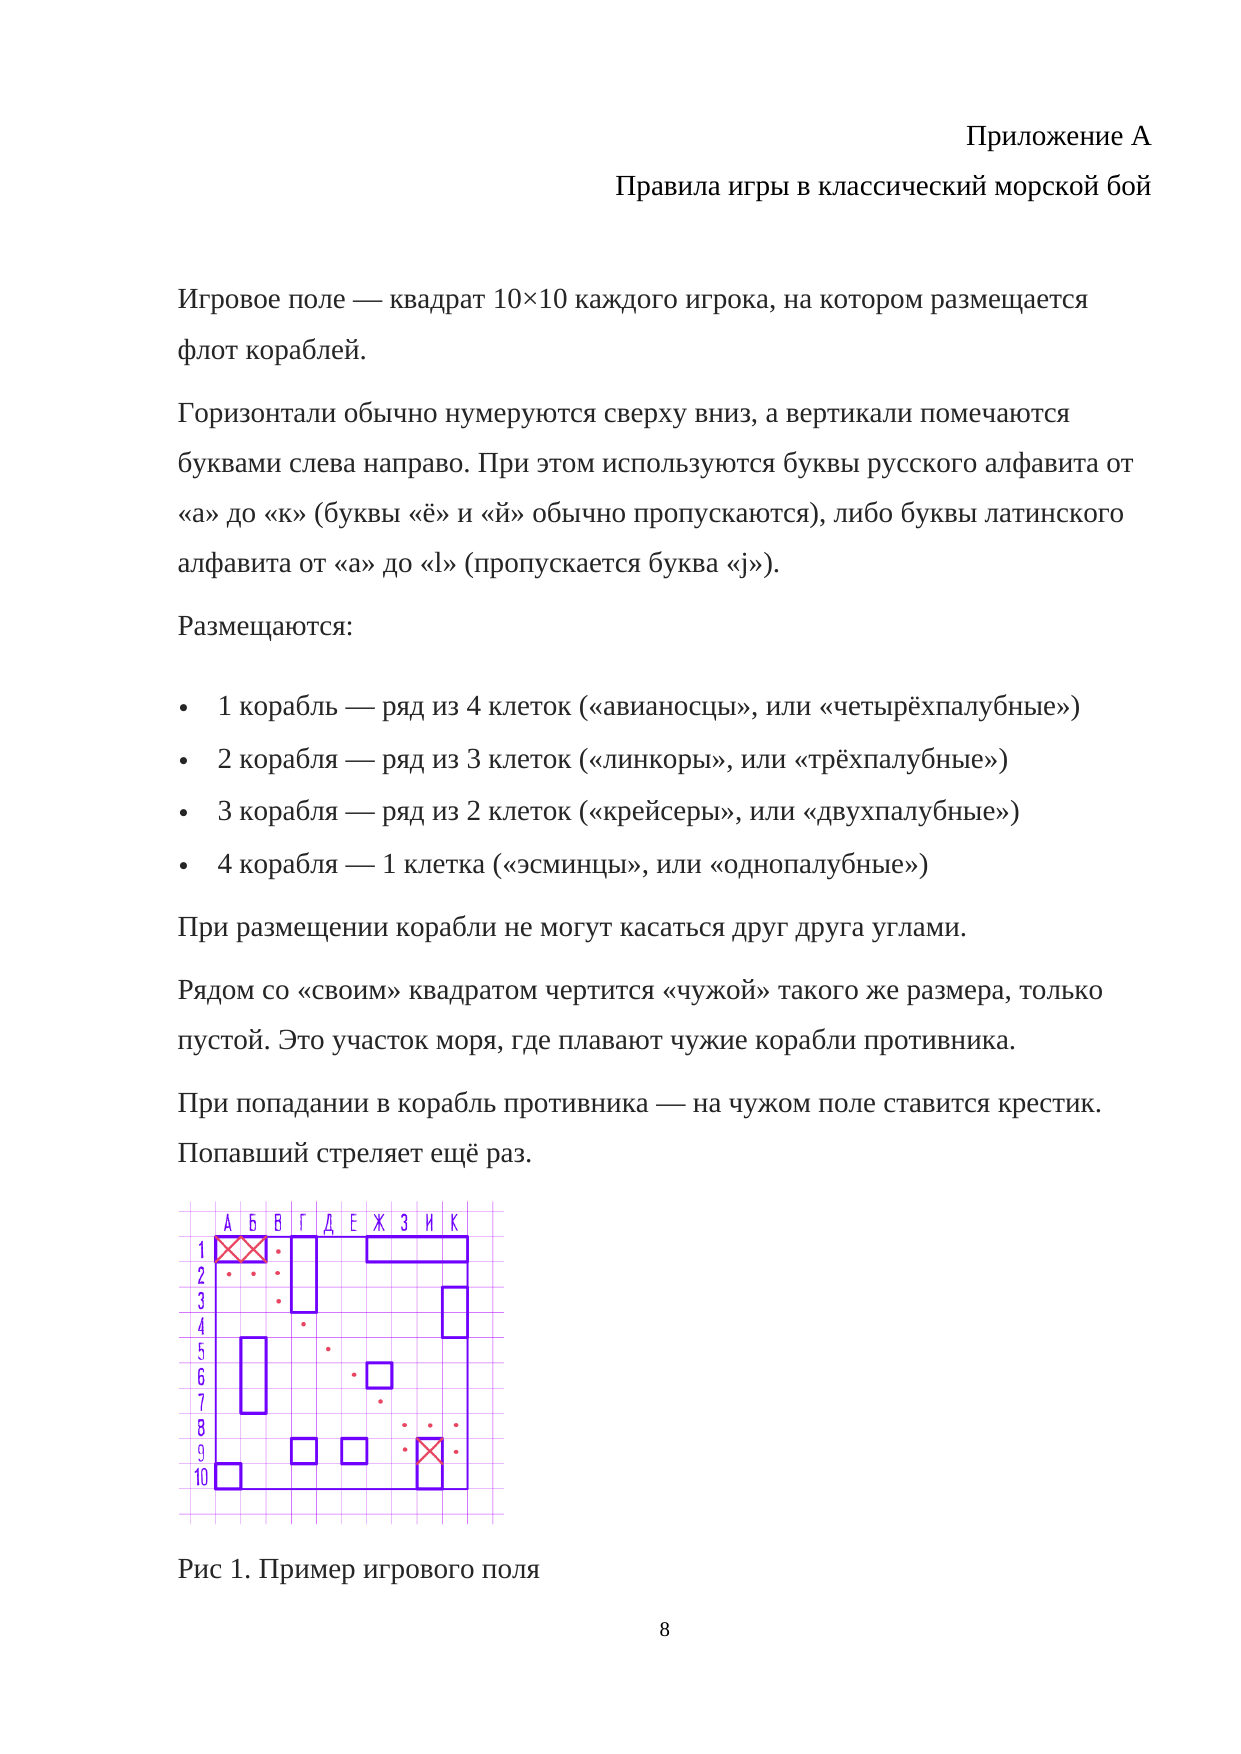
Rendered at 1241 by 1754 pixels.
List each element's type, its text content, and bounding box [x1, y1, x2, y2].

subtitle Приложение А [177, 118, 1152, 152]
text Размещаются: [177, 608, 1152, 642]
text При размещении корабли не могут касаться друг друга углами. [177, 909, 1152, 943]
text Рис 1. Пример игрового поля [177, 1551, 1152, 1584]
list 4 корабля — 1 клетка («эсминцы», или «однопалубные») [180, 846, 1152, 880]
list 3 корабля — ряд из 2 клеток («крейсеры», или «двухпалубные») [180, 793, 1152, 827]
text Правила игры в классический морской бой [177, 168, 1152, 202]
text Горизонтали обычно нумеруются сверху вниз, а вертикали помечаются буквами слева направо. При этом используются буквы русского алфавита от «а» до «к» (буквы «ё» и «й» обычно пропускаются), либо буквы латинского алфавита от «a» до «l» (пропускается буква «j»). [177, 395, 1152, 579]
text При попадании в корабль противника — на чужом поле ставится крестик. Попавший стреляет ещё раз. [177, 1085, 1152, 1169]
picture [177, 1198, 507, 1527]
text Игровое поле — квадрат 10×10 каждого игрока, на котором размещается флот кораблей. [177, 282, 1152, 365]
text Рядом со «своим» квадратом чертится «чужой» такого же размера, только пустой. Это участок моря, где плавают чужие корабли противника. [177, 972, 1152, 1056]
list 1 корабль — ряд из 4 клеток («авианосцы», или «четырёхпалубные») [180, 688, 1152, 721]
list 2 корабля — ряд из 3 клеток («линкоры», или «трёхпалубные») [180, 741, 1152, 774]
